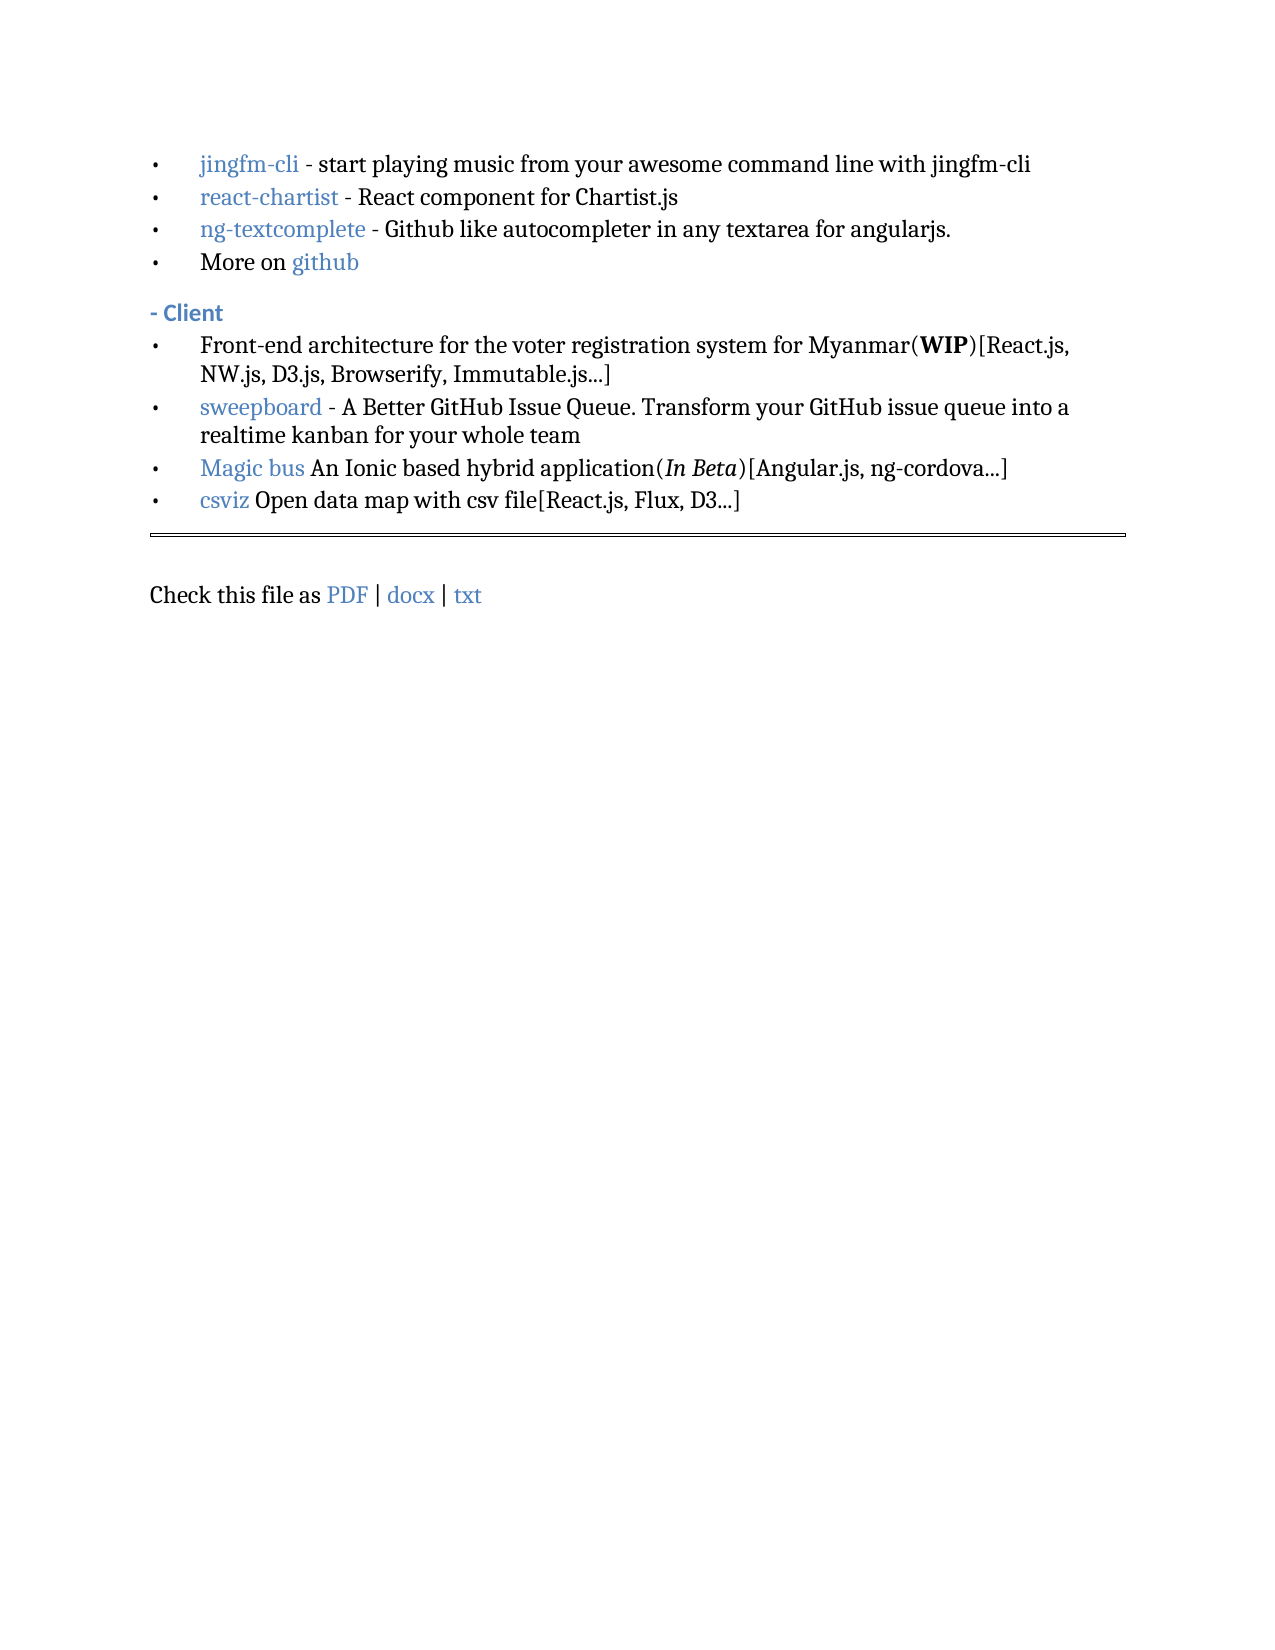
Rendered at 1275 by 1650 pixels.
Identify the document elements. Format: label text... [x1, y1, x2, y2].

text Check this file as PDF | docx | txt [150, 581, 1125, 610]
list react-chartist - React component for Chartist.js [150, 182, 1125, 211]
list Front-end architecture for the voter registration system for Myanmar(WIP)[React.js, NW.js, D3.js, Browserify, Immutable.js...] [150, 331, 1125, 389]
list sweepboard - A Better GitHub Issue Queue. Transform your GitHub issue queue into a realtime kanban for your whole team [150, 393, 1125, 450]
list jingfm-cli - start playing music from your awesome command line with jingfm-cli [150, 150, 1125, 179]
list More on github [150, 247, 1125, 276]
list csviz Open data map with csv file[React.js, Flux, D3...] [150, 486, 1125, 515]
subtitle - Client [150, 297, 1125, 328]
list Magic bus An Ionic based hybrid application(In Beta)[Angular.js, ng-cordova...] [150, 454, 1125, 483]
list ng-textcomplete - Github like autocompleter in any textarea for angularjs. [150, 215, 1125, 244]
